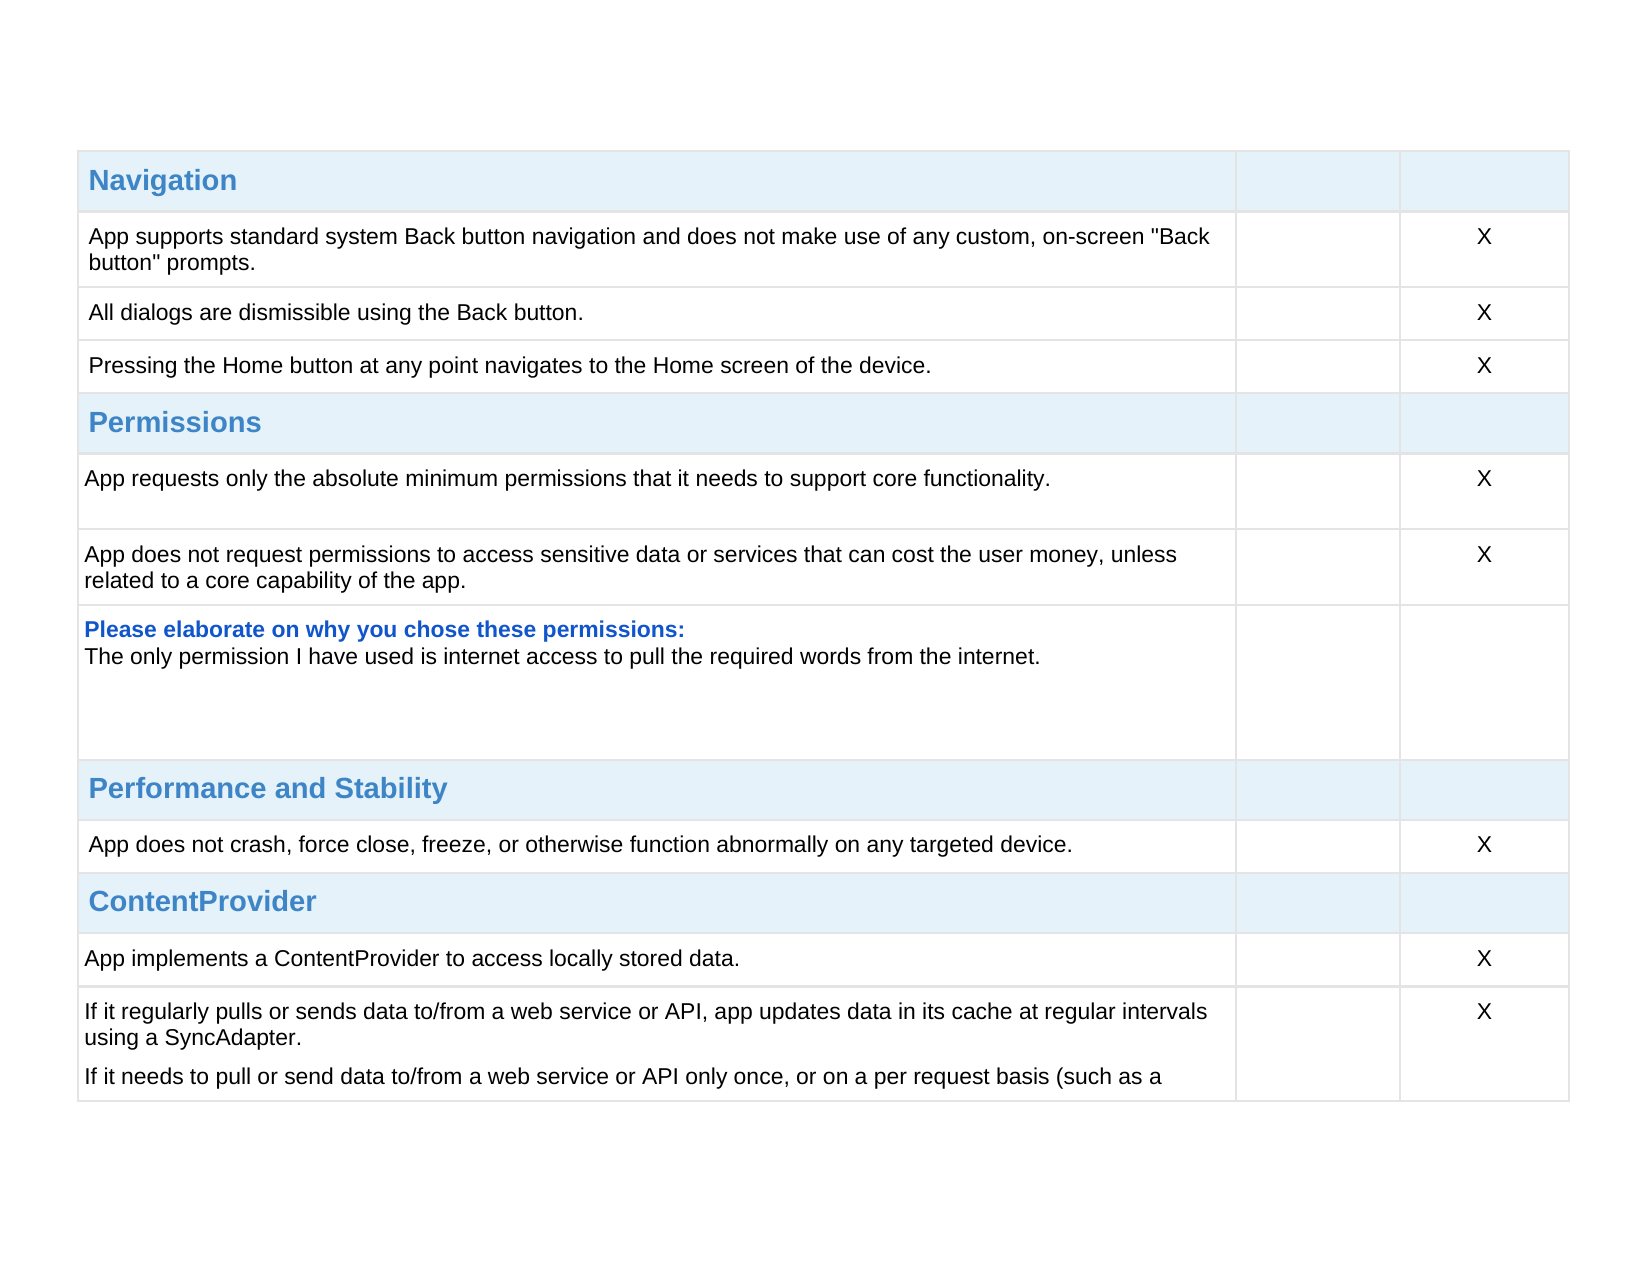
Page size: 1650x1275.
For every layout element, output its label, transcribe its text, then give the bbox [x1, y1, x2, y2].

table_cell X [1401, 341, 1568, 392]
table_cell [79, 988, 1235, 1100]
table_cell Performance and Stability [79, 761, 1235, 819]
table_cell [1237, 606, 1399, 758]
table_cell [1237, 530, 1399, 604]
table_cell [1237, 341, 1399, 392]
table_cell X [1401, 455, 1568, 528]
table_cell Pressing the Home button at any point navigates to the Home screen of the device. [79, 341, 1235, 392]
table_cell X [1401, 530, 1568, 604]
table_cell [1237, 934, 1399, 985]
table_cell [1237, 213, 1399, 286]
table_cell X [1401, 821, 1568, 872]
table_cell X [1401, 288, 1568, 339]
table_cell Please elaborate on why you chose these permissions: The only permission I have used is internet access to pull the required words from the internet. [79, 606, 1235, 758]
table_cell X [1401, 213, 1568, 286]
table_cell App does not request permissions to access sensitive data or services that can cost the user money, unless related to a core capability of the app. [79, 530, 1235, 604]
table_cell X [1401, 934, 1568, 985]
table_cell X [1401, 988, 1568, 1100]
table_cell ContentProvider [79, 874, 1235, 932]
table_cell [1237, 821, 1399, 872]
table_cell All dialogs are dismissible using the Back button. [79, 288, 1235, 339]
table_cell App does not crash, force close, freeze, or otherwise function abnormally on any targeted device. [79, 821, 1235, 872]
table_cell [1237, 874, 1399, 932]
table_cell Permissions [79, 394, 1235, 452]
table_cell [1237, 988, 1399, 1100]
table_cell App implements a ContentProvider to access locally stored data. [79, 934, 1235, 985]
table_cell [1401, 394, 1568, 452]
table_cell [1237, 152, 1399, 210]
table_cell App requests only the absolute minimum permissions that it needs to support core functionality. [79, 455, 1235, 528]
table_cell App supports standard system Back button navigation and does not make use of any custom, on-screen "Back button" prompts. [79, 213, 1235, 286]
table_cell [1401, 152, 1568, 210]
table_cell [1401, 761, 1568, 819]
table_cell [1401, 874, 1568, 932]
table_cell [1237, 394, 1399, 452]
table_cell Navigation [79, 152, 1235, 210]
table_cell [1237, 455, 1399, 528]
table_cell [1401, 606, 1568, 758]
table_cell [1237, 288, 1399, 339]
table_cell [1237, 761, 1399, 819]
